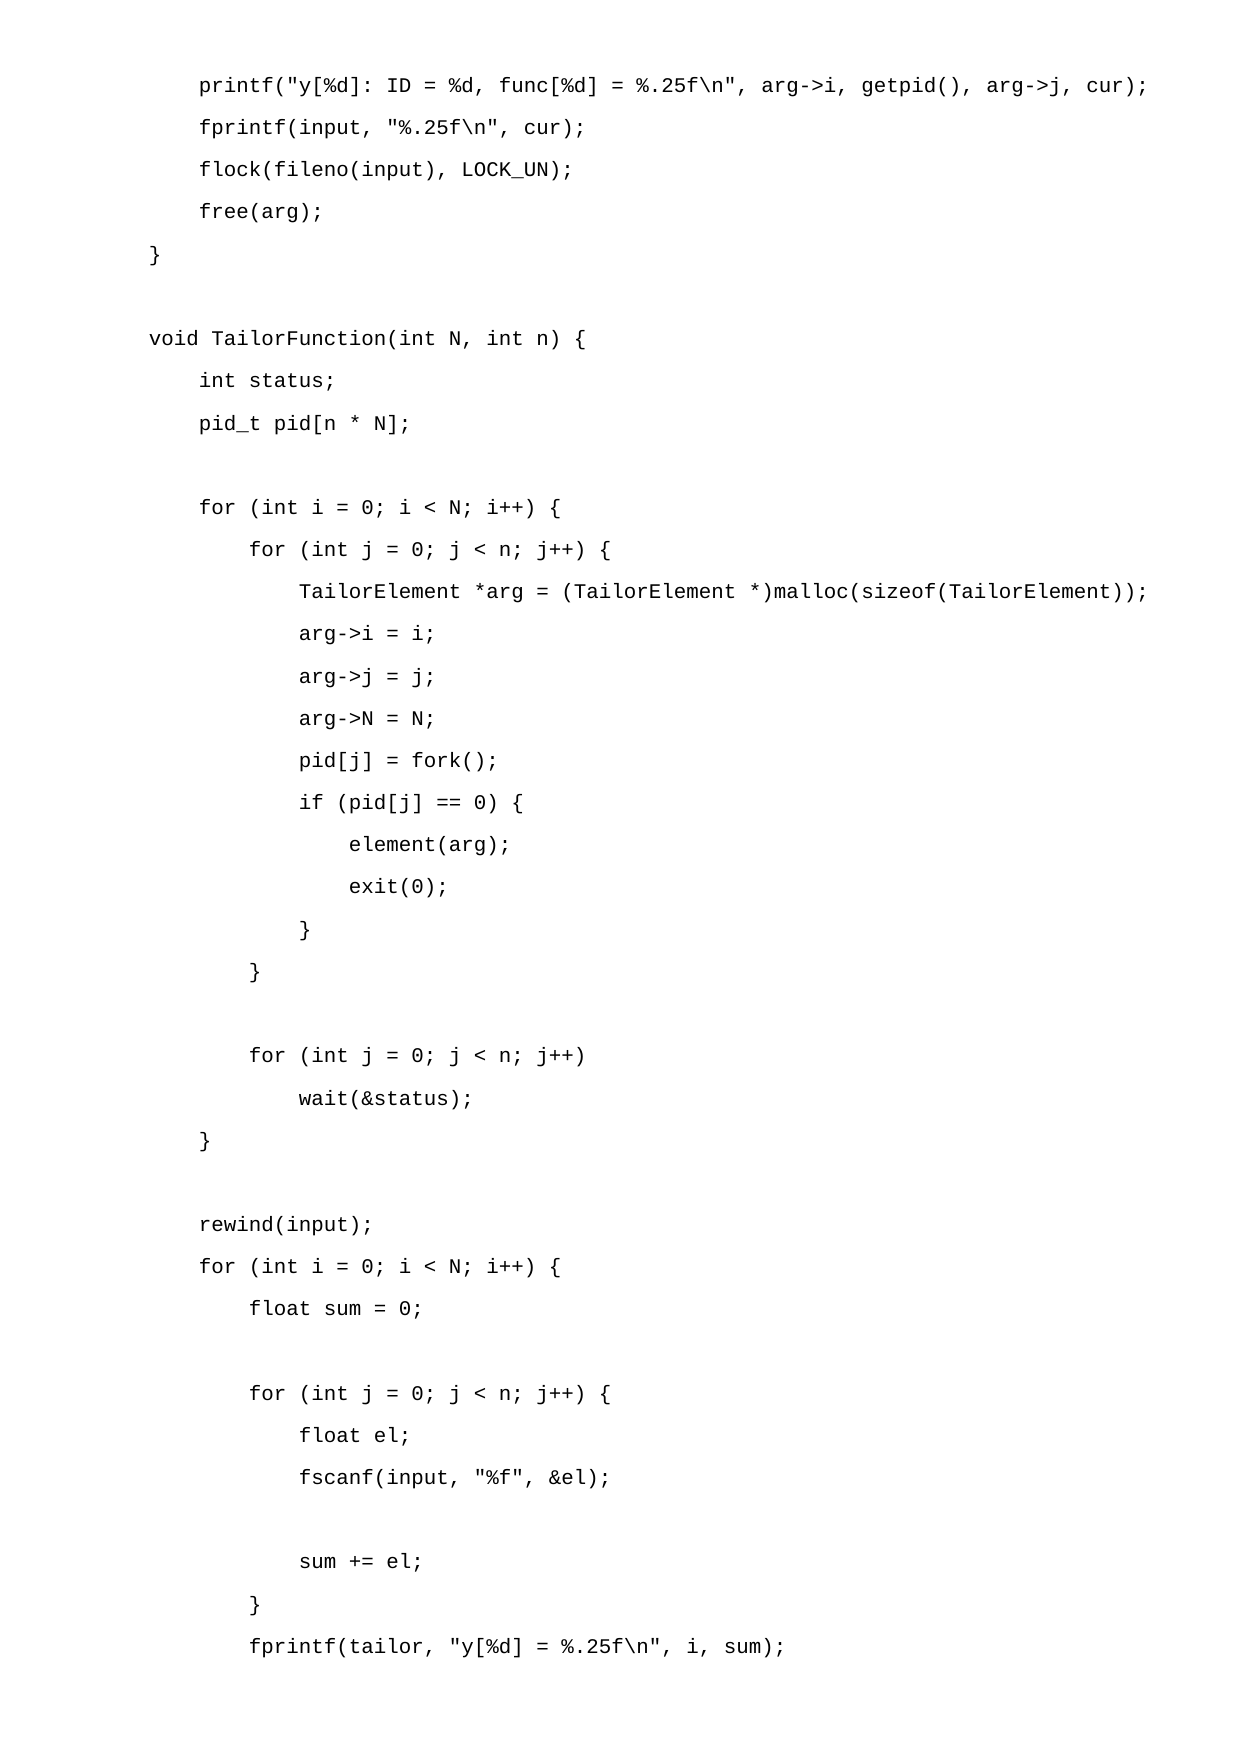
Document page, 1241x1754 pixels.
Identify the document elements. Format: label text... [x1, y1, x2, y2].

text fscanf(input, "%f", &el); [75, 1467, 1165, 1491]
text void TailorFunction(int N, int n) { [75, 328, 1165, 352]
text wait(&status); [75, 1087, 1165, 1111]
text if (pid[j] == 0) { [75, 792, 1165, 816]
text float el; [75, 1425, 1165, 1449]
text printf("y[%d]: ID = %d, func[%d] = %.25f\n", arg->i, getpid(), arg->j, cur); [75, 75, 1165, 99]
text flock(fileno(input), LOCK_UN); [75, 159, 1165, 183]
text pid[j] = fork(); [75, 750, 1165, 774]
text for (int i = 0; i < N; i++) { [75, 497, 1165, 521]
text } [75, 1594, 1165, 1617]
text for (int j = 0; j < n; j++) { [75, 1383, 1165, 1406]
text fprintf(tailor, "y[%d] = %.25f\n", i, sum); [75, 1636, 1165, 1659]
text float sum = 0; [75, 1298, 1165, 1322]
text rewind(input); [75, 1214, 1165, 1238]
text } [75, 919, 1165, 942]
text element(arg); [75, 834, 1165, 858]
text exit(0); [75, 877, 1165, 900]
text fprintf(input, "%.25f\n", cur); [75, 117, 1165, 141]
text pid_t pid[n * N]; [75, 412, 1165, 436]
text } [75, 961, 1165, 984]
text sum += el; [75, 1552, 1165, 1575]
text arg->j = j; [75, 666, 1165, 689]
text int status; [75, 370, 1165, 394]
text TailorElement *arg = (TailorElement *)malloc(sizeof(TailorElement)); [75, 581, 1165, 605]
text arg->i = i; [75, 623, 1165, 647]
text } [75, 244, 1165, 267]
text } [75, 1130, 1165, 1153]
text for (int j = 0; j < n; j++) [75, 1045, 1165, 1069]
text for (int i = 0; i < N; i++) { [75, 1256, 1165, 1280]
text for (int j = 0; j < n; j++) { [75, 539, 1165, 563]
text arg->N = N; [75, 708, 1165, 731]
text free(arg); [75, 202, 1165, 225]
